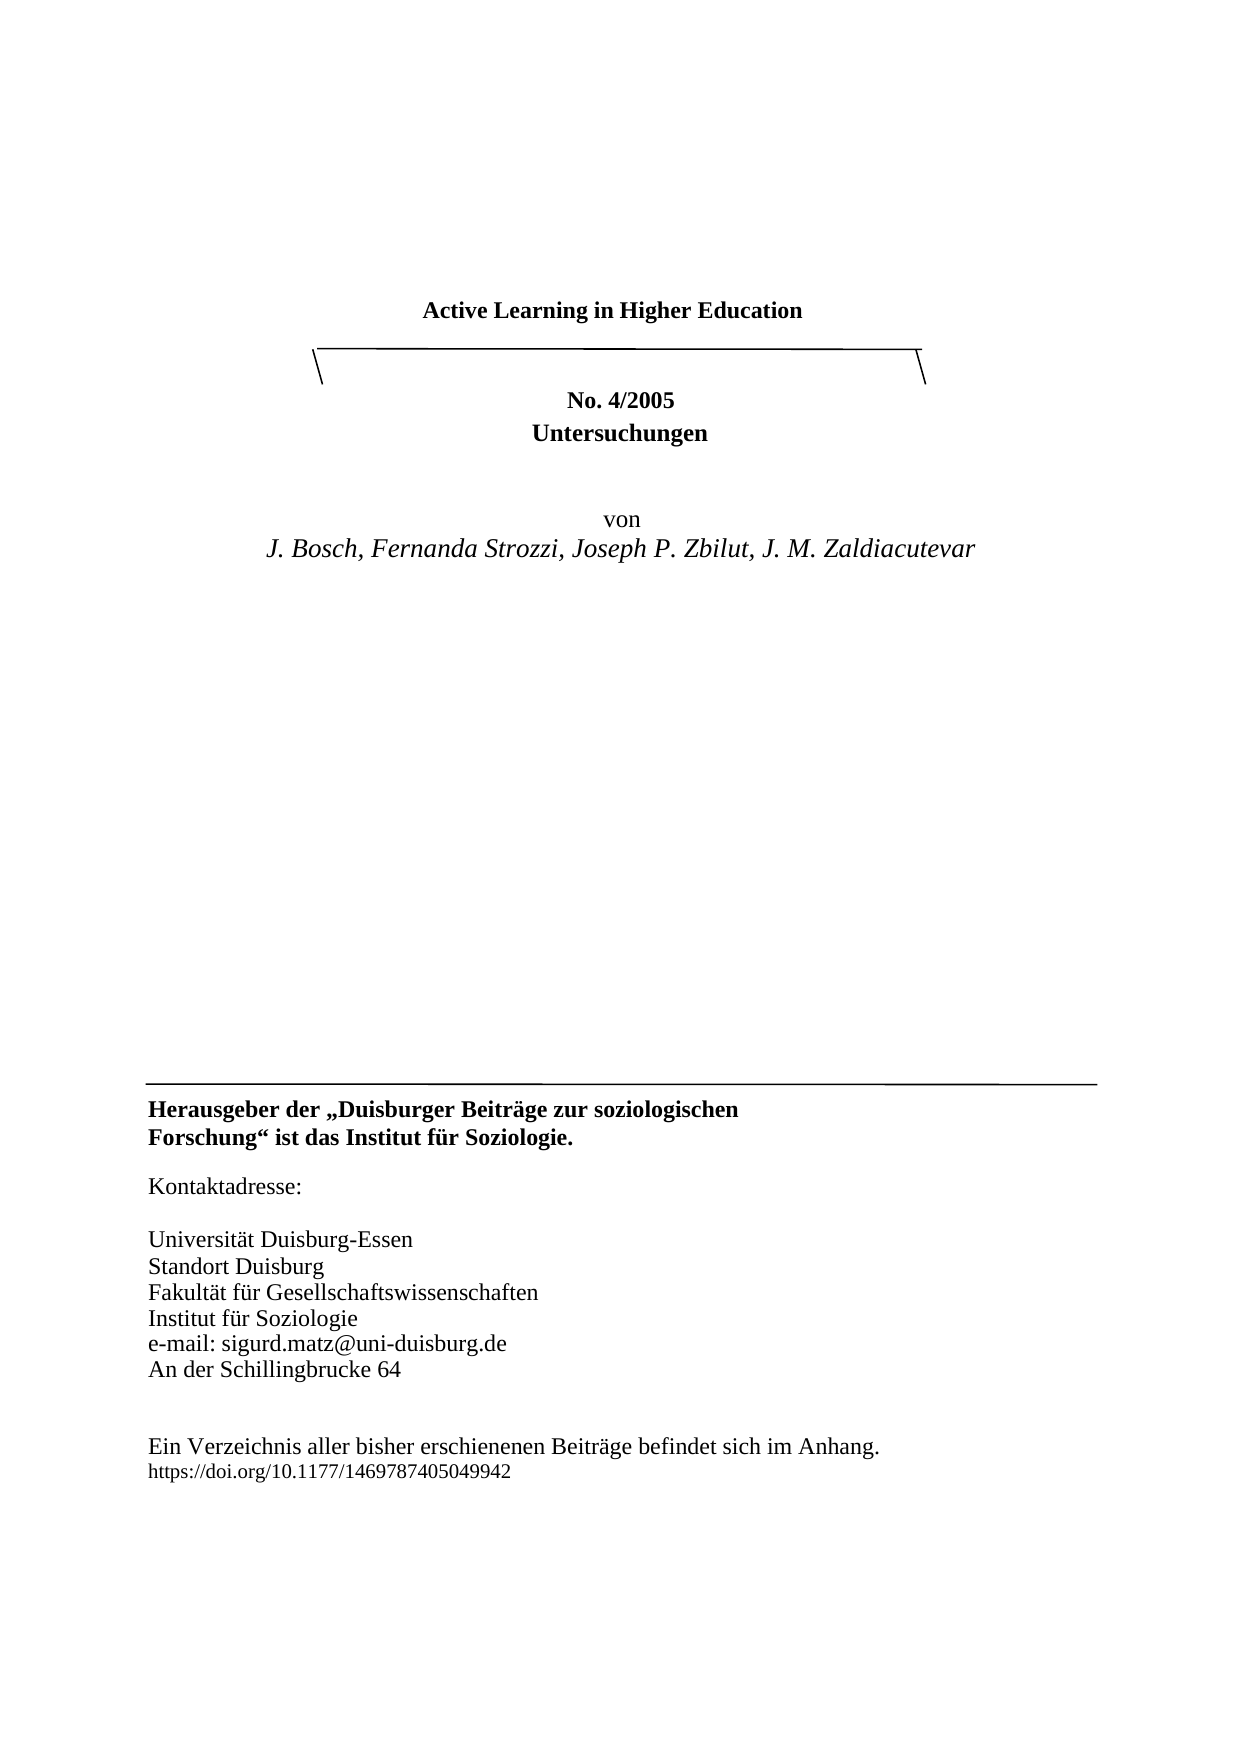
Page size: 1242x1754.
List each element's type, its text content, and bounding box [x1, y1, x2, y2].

text Ein Verzeichnis aller bisher erschienenen Beiträge befindet sich im Anhang. [148, 1432, 1092, 1459]
text https://doi.org/10.1177/1469787405049942 [148, 1459, 1092, 1483]
text Active Learning in Higher Education [148, 297, 1077, 324]
text Untersuchungen [148, 418, 1092, 446]
text Fakultät für Gesellschaftswissenschaften [148, 1280, 1092, 1306]
text An der Schillingbrucke 64 [148, 1357, 443, 1383]
text von [148, 504, 1096, 533]
text Kontaktadresse: [148, 1172, 1092, 1199]
text Institut für Soziologie [148, 1306, 1092, 1332]
text Herausgeber der „Duisburger Beiträge zur soziologischen Forschung“ ist das Institut für Soziologie. [148, 1096, 837, 1150]
text Standort Duisburg [148, 1253, 1092, 1280]
text Universität Duisburg-Essen [148, 1225, 1092, 1253]
text No. 4/2005 [148, 386, 1094, 414]
text e-mail: sigurd.matz@uni-duisburg.de [148, 1332, 1092, 1357]
text J. Bosch, Fernanda Strozzi, Joseph P. Zbilut, J. M. Zaldiacutevar [148, 533, 1094, 564]
